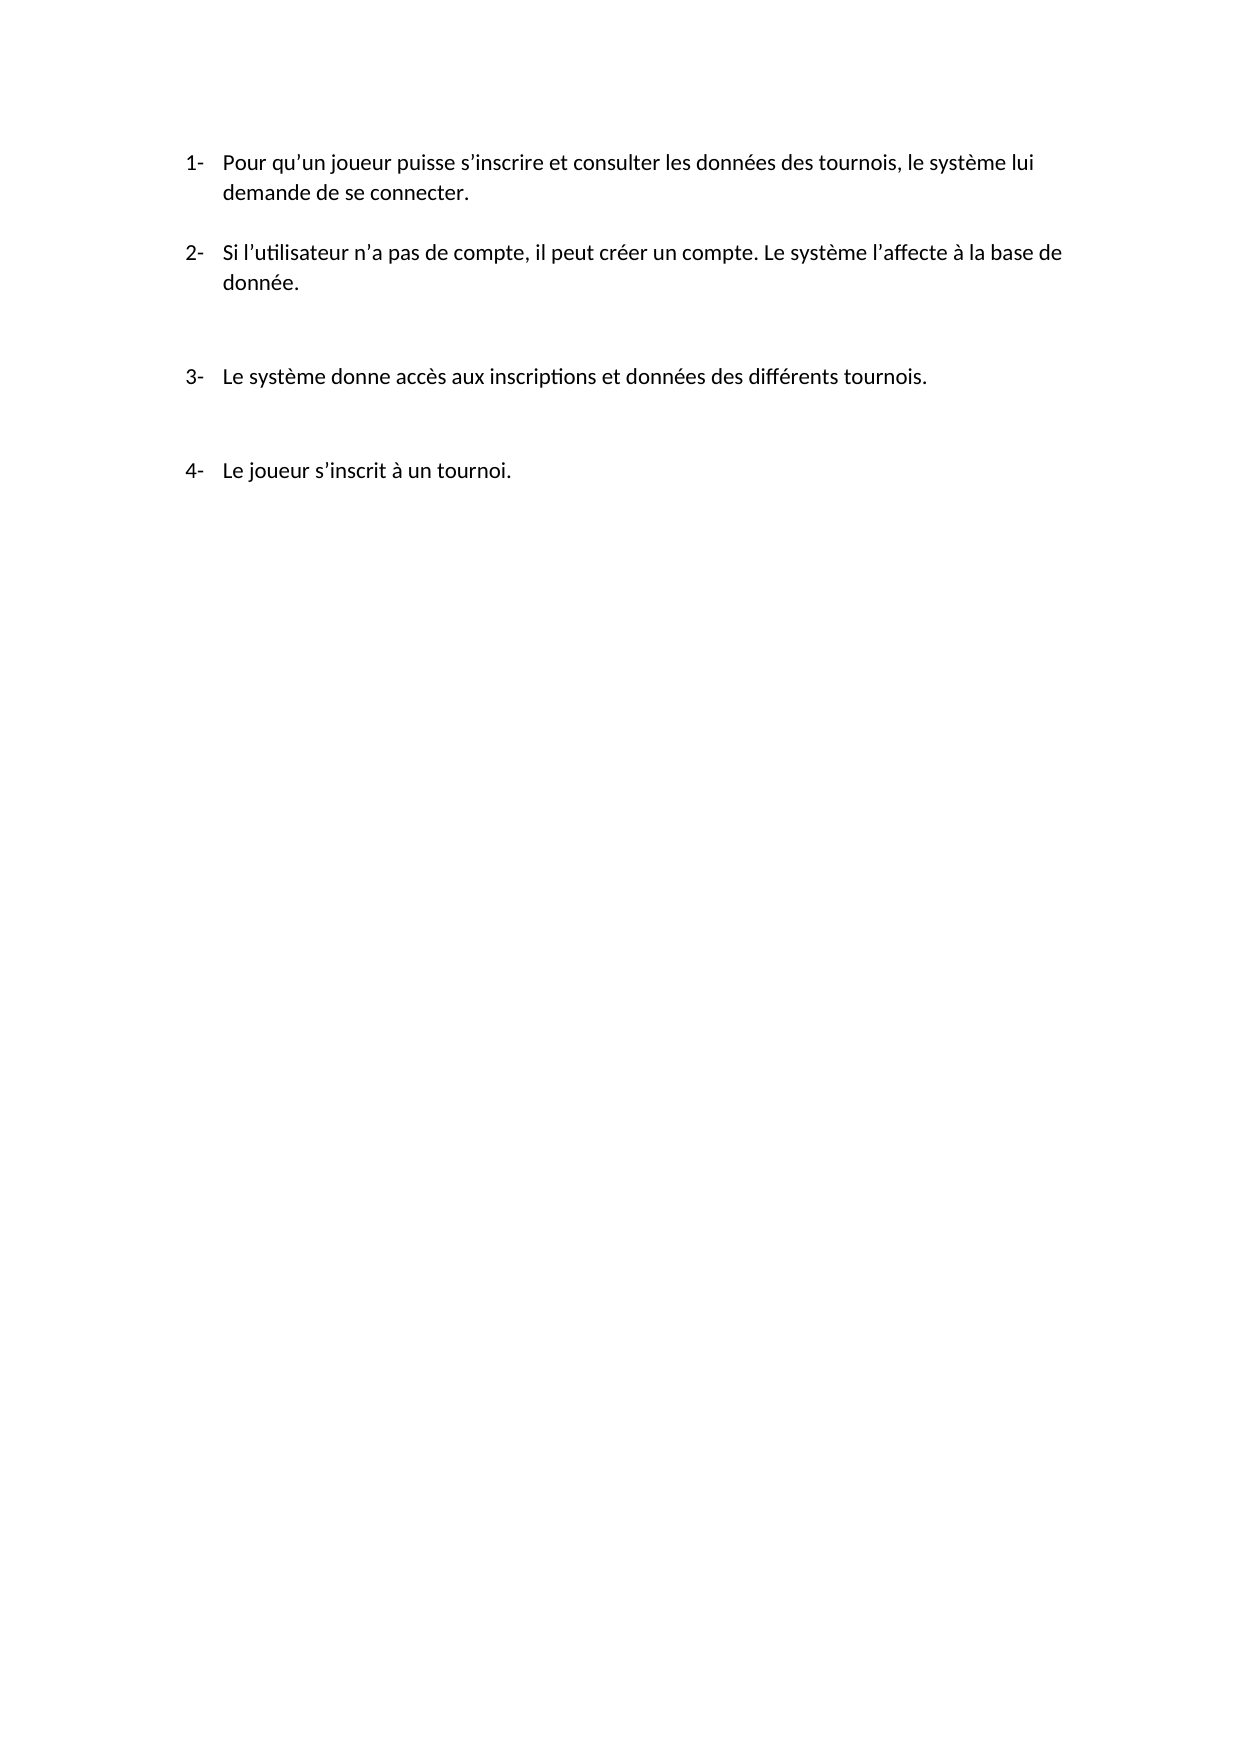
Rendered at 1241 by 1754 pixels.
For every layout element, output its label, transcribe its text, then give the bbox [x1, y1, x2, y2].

list Pour qu’un joueur puisse s’inscrire et consulter les données des tournois, le système lui demande de se connecter. [185, 148, 1093, 206]
list Le joueur s’inscrit à un tournoi. [185, 456, 1093, 484]
list Si l’utilisateur n’a pas de compte, il peut créer un compte. Le système l’affecte à la base de donnée. [185, 238, 1093, 296]
list Le système donne accès aux inscriptions et données des différents tournois. [185, 362, 1093, 390]
